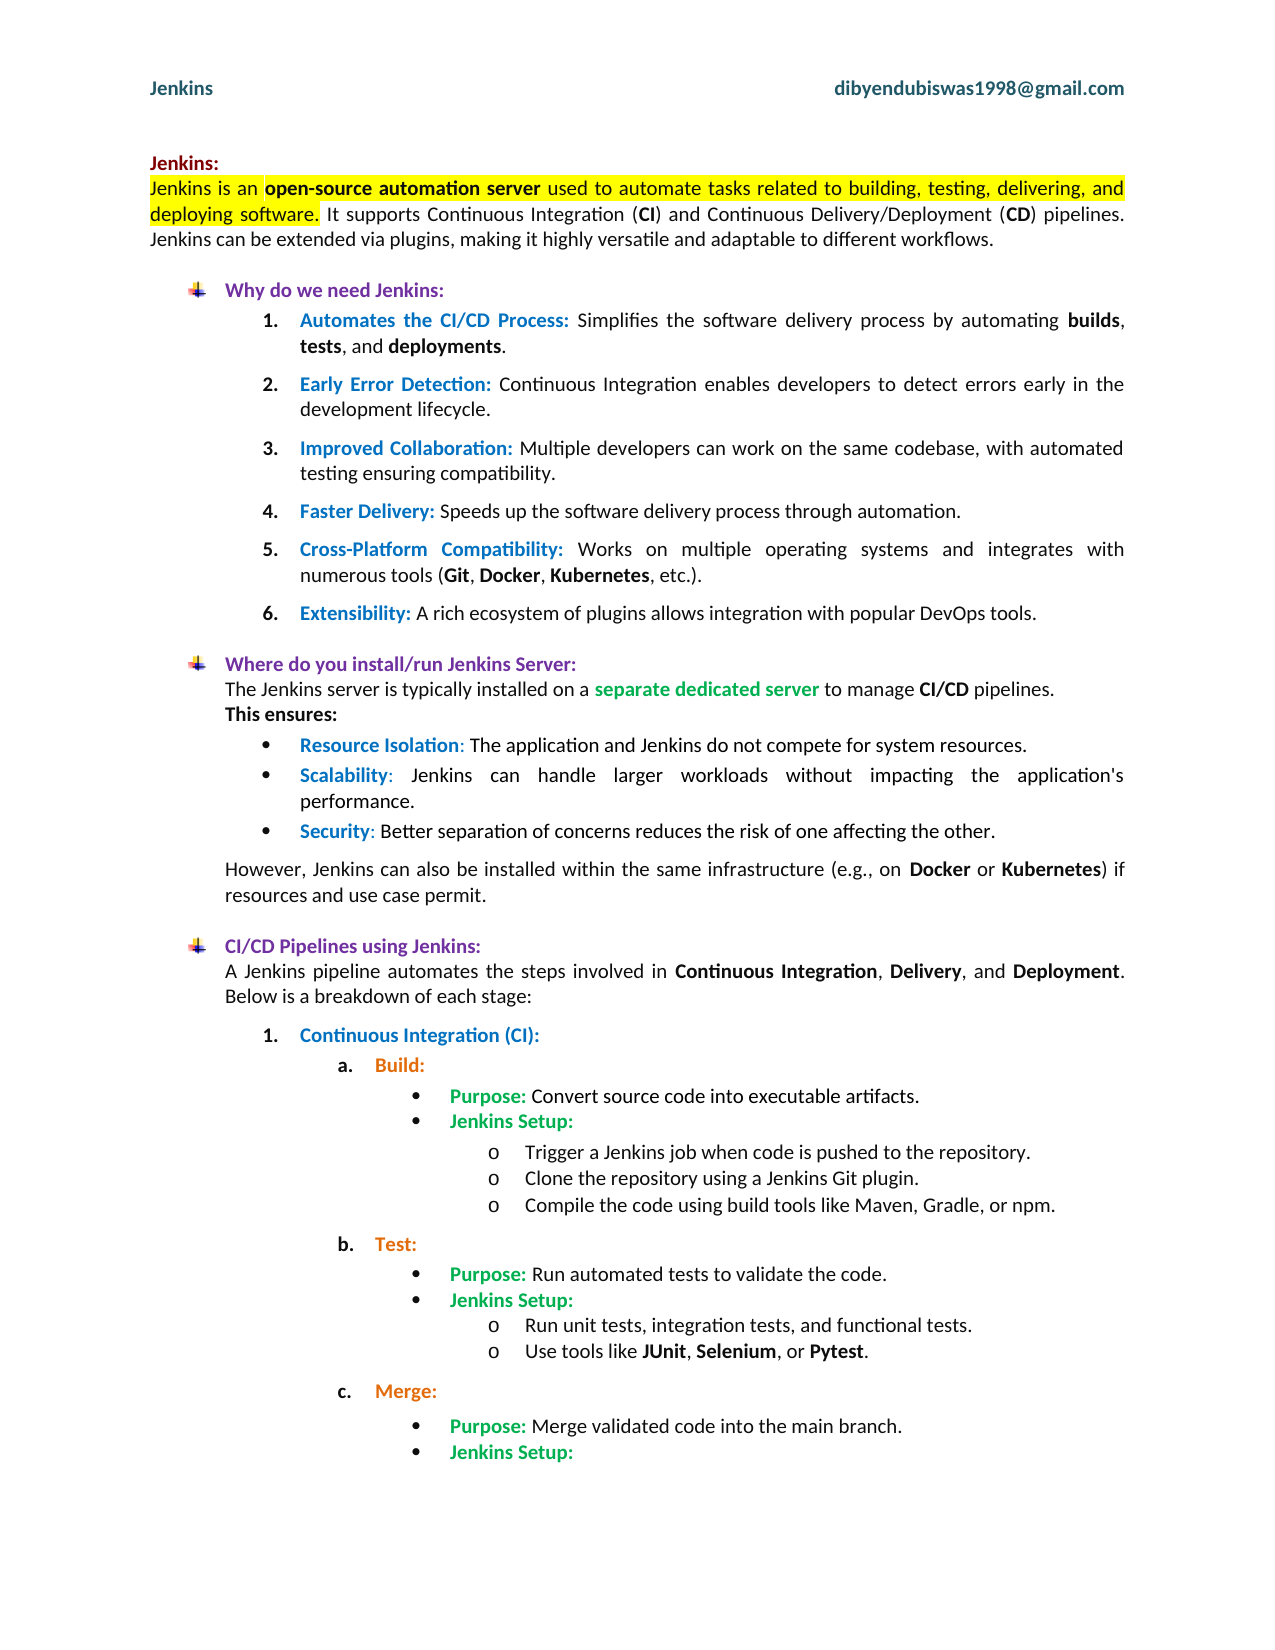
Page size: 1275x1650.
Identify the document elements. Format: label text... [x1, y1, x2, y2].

list However, Jenkins can also be installed within the same infrastructure (e.g., on Docker or Kubernetes) if resources and use case permit. [225, 857, 1125, 907]
list Run unit tests, integration tests, and functional tests. [487, 1312, 1125, 1339]
list Test: [337, 1231, 1125, 1256]
list Jenkins Setup: [412, 1108, 1125, 1134]
list Compile the code using build tools like Maven, Gradle, or npm. [487, 1192, 1125, 1218]
list Purpose: Convert source code into executable artifacts. [412, 1083, 1125, 1108]
list Resource Isolation: The application and Jenkins do not compete for system resources. [262, 732, 1125, 757]
list The Jenkins server is typically installed on a separate dedicated server to manage CI/CD pipelines. [225, 676, 1125, 702]
list Purpose: Run automated tests to validate the code. [412, 1261, 1125, 1287]
picture [188, 280, 206, 298]
list Improved Collaboration: Multiple developers can work on the same codebase, with automated testing ensuring compatibility. [262, 435, 1125, 486]
list Trigger a Jenkins job when code is pushed to the repository. [487, 1139, 1125, 1165]
list Scalability: Jenkins can handle larger workloads without impacting the application's performance. [262, 763, 1125, 813]
list Early Error Detection: Continuous Integration enables developers to detect errors early in the development lifecycle. [262, 371, 1125, 422]
text Jenkins: [150, 150, 1125, 175]
text Jenkins is an open-source automation server used to automate tasks related to building, testing, delivering, and deploying software. It supports Continuous Integration (CI) and Continuous Delivery/Deployment (CD) pipelines. Jenkins can be extended via plugins, making it highly versatile and adaptable to different workflows. [150, 201, 1125, 252]
list A Jenkins pipeline automates the steps involved in Continuous Integration, Delivery, and Deployment. Below is a breakdown of each stage: [225, 958, 1125, 1009]
list Automates the CI/CD Process: Simplifies the software delivery process by automating builds, tests, and deployments. [262, 308, 1125, 358]
list Cross-Platform Compatibility: Works on multiple operating systems and integrates with numerous tools (Git, Docker, Kubernetes, etc.). [262, 536, 1125, 587]
list Merge: [337, 1378, 1125, 1403]
list Build: [337, 1052, 1125, 1078]
list This ensures: [225, 702, 1125, 727]
list Faster Delivery: Speeds up the software delivery process through automation. [262, 498, 1125, 524]
picture [188, 654, 206, 671]
list Use tools like JUnit, Selenium, or Pytest. [487, 1339, 1125, 1365]
list Where do you install/run Jenkins Server: [187, 651, 1125, 676]
list CI/CD Pipelines using Jenkins: [187, 933, 1125, 958]
list Security: Better separation of concerns reduces the risk of one affecting the other. [262, 818, 1125, 844]
list Jenkins Setup: [412, 1439, 1125, 1464]
list Clone the repository using a Jenkins Git plugin. [487, 1165, 1125, 1192]
list Why do we need Jenkins: [187, 277, 1125, 302]
list Continuous Integration (CI): [262, 1022, 1125, 1047]
list Extensibility: A rich ecosystem of plugins allows integration with popular DevOps tools. [262, 600, 1125, 625]
list Purpose: Merge validated code into the main branch. [412, 1413, 1125, 1439]
picture [188, 936, 206, 954]
list Jenkins Setup: [412, 1287, 1125, 1312]
